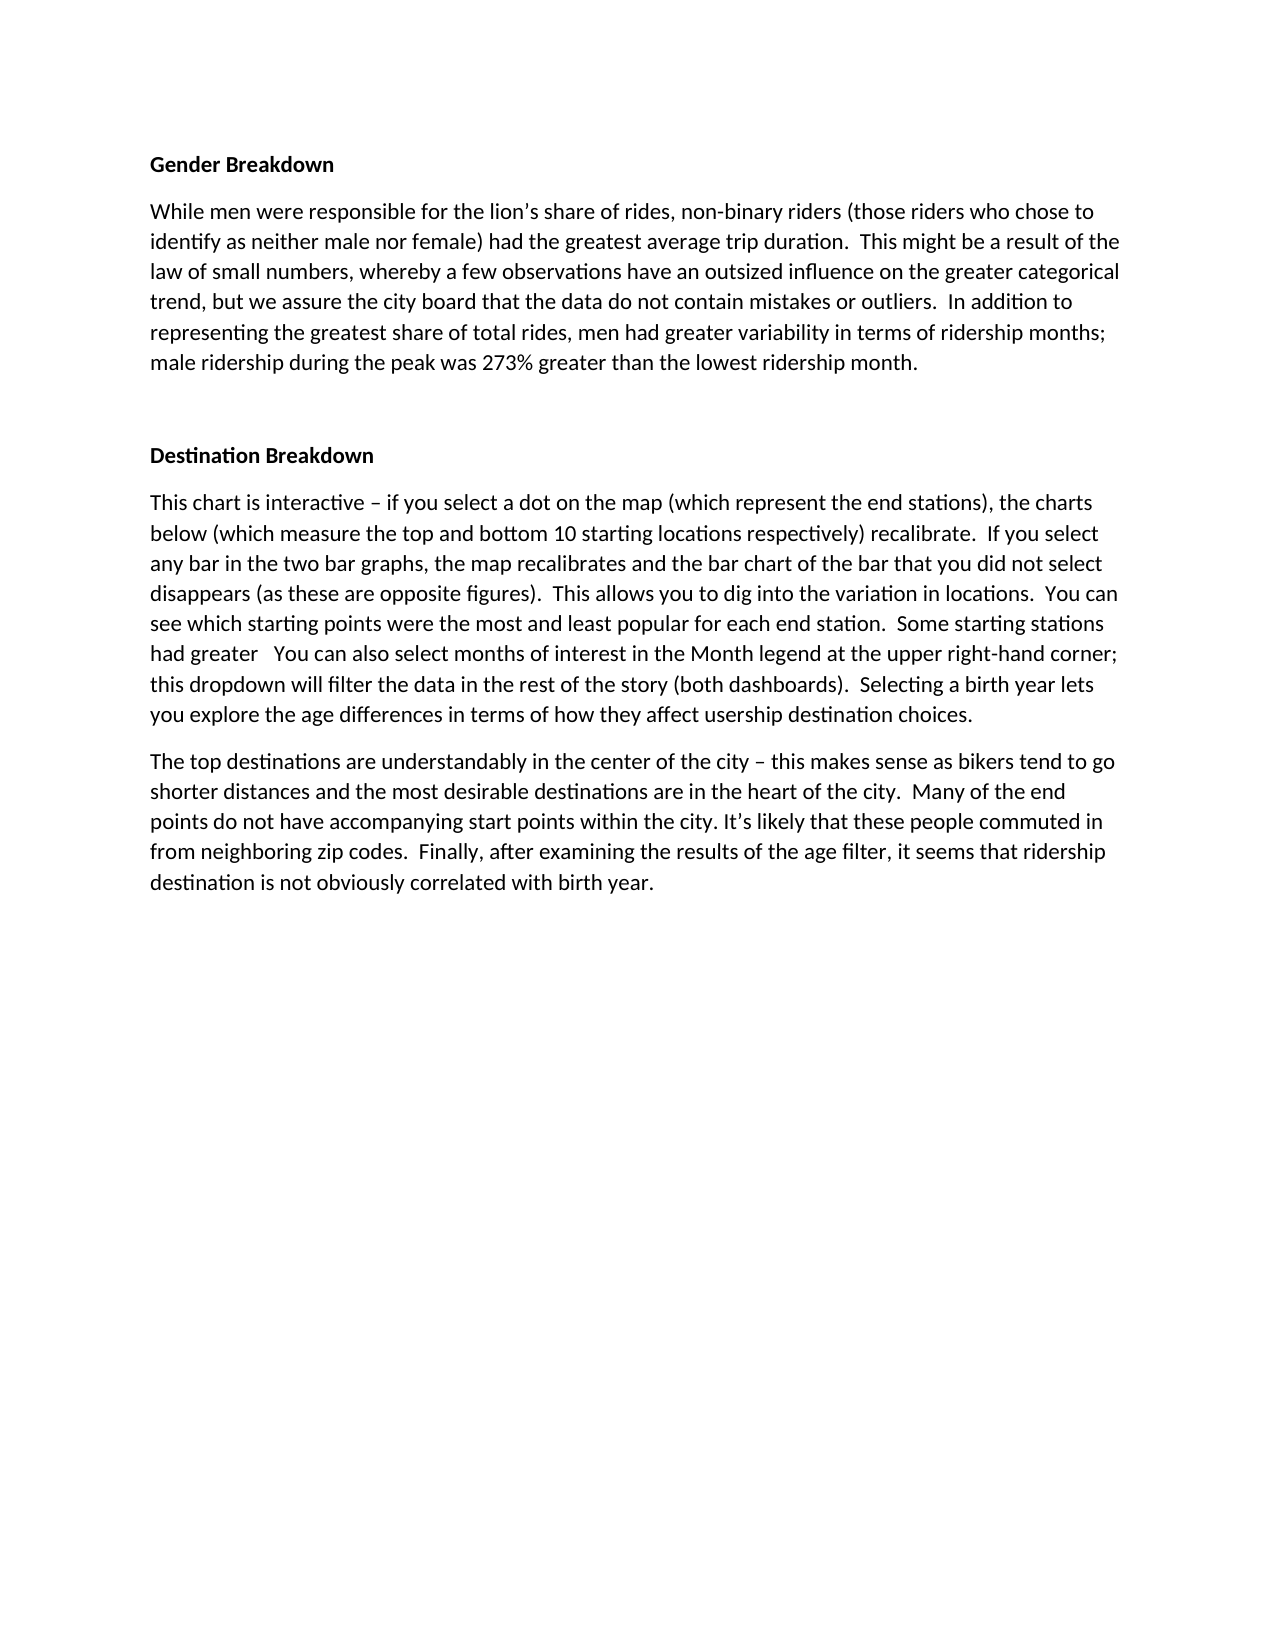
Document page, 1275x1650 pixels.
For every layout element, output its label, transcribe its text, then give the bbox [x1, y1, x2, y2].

text While men were responsible for the lion’s share of rides, non-binary riders (those riders who chose to identify as neither male nor female) had the greatest average trip duration. This might be a result of the law of small numbers, whereby a few observations have an outsized influence on the greater categorical trend, but we assure the city board that the data do not contain mistakes or outliers. In addition to representing the greatest share of total rides, men had greater variability in terms of ridership months; male ridership during the peak was 273% greater than the lowest ridership month. [150, 197, 1125, 376]
text The top destinations are understandably in the center of the city – this makes sense as bikers tend to go shorter distances and the most desirable destinations are in the heart of the city. Many of the end points do not have accompanying start points within the city. It’s likely that these people commuted in from neighboring zip codes. Finally, after examining the results of the age filter, it seems that ridership destination is not obviously correlated with birth year. [150, 747, 1125, 896]
text Gender Breakdown [150, 150, 1125, 178]
text This chart is interactive – if you select a dot on the map (which represent the end stations), the charts below (which measure the top and bottom 10 starting locations respectively) recalibrate. If you select any bar in the two bar graphs, the map recalibrates and the bar chart of the bar that you did not select disappears (as these are opposite figures). This allows you to dig into the variation in locations. You can see which starting points were the most and least popular for each end station. Some starting stations had greater You can also select months of interest in the Month legend at the upper right-hand corner; this dropdown will filter the data in the rest of the story (both dashboards). Selecting a birth year lets you explore the age differences in terms of how they affect usership destination choices. [150, 488, 1125, 728]
text Destination Breakdown [150, 442, 1125, 470]
